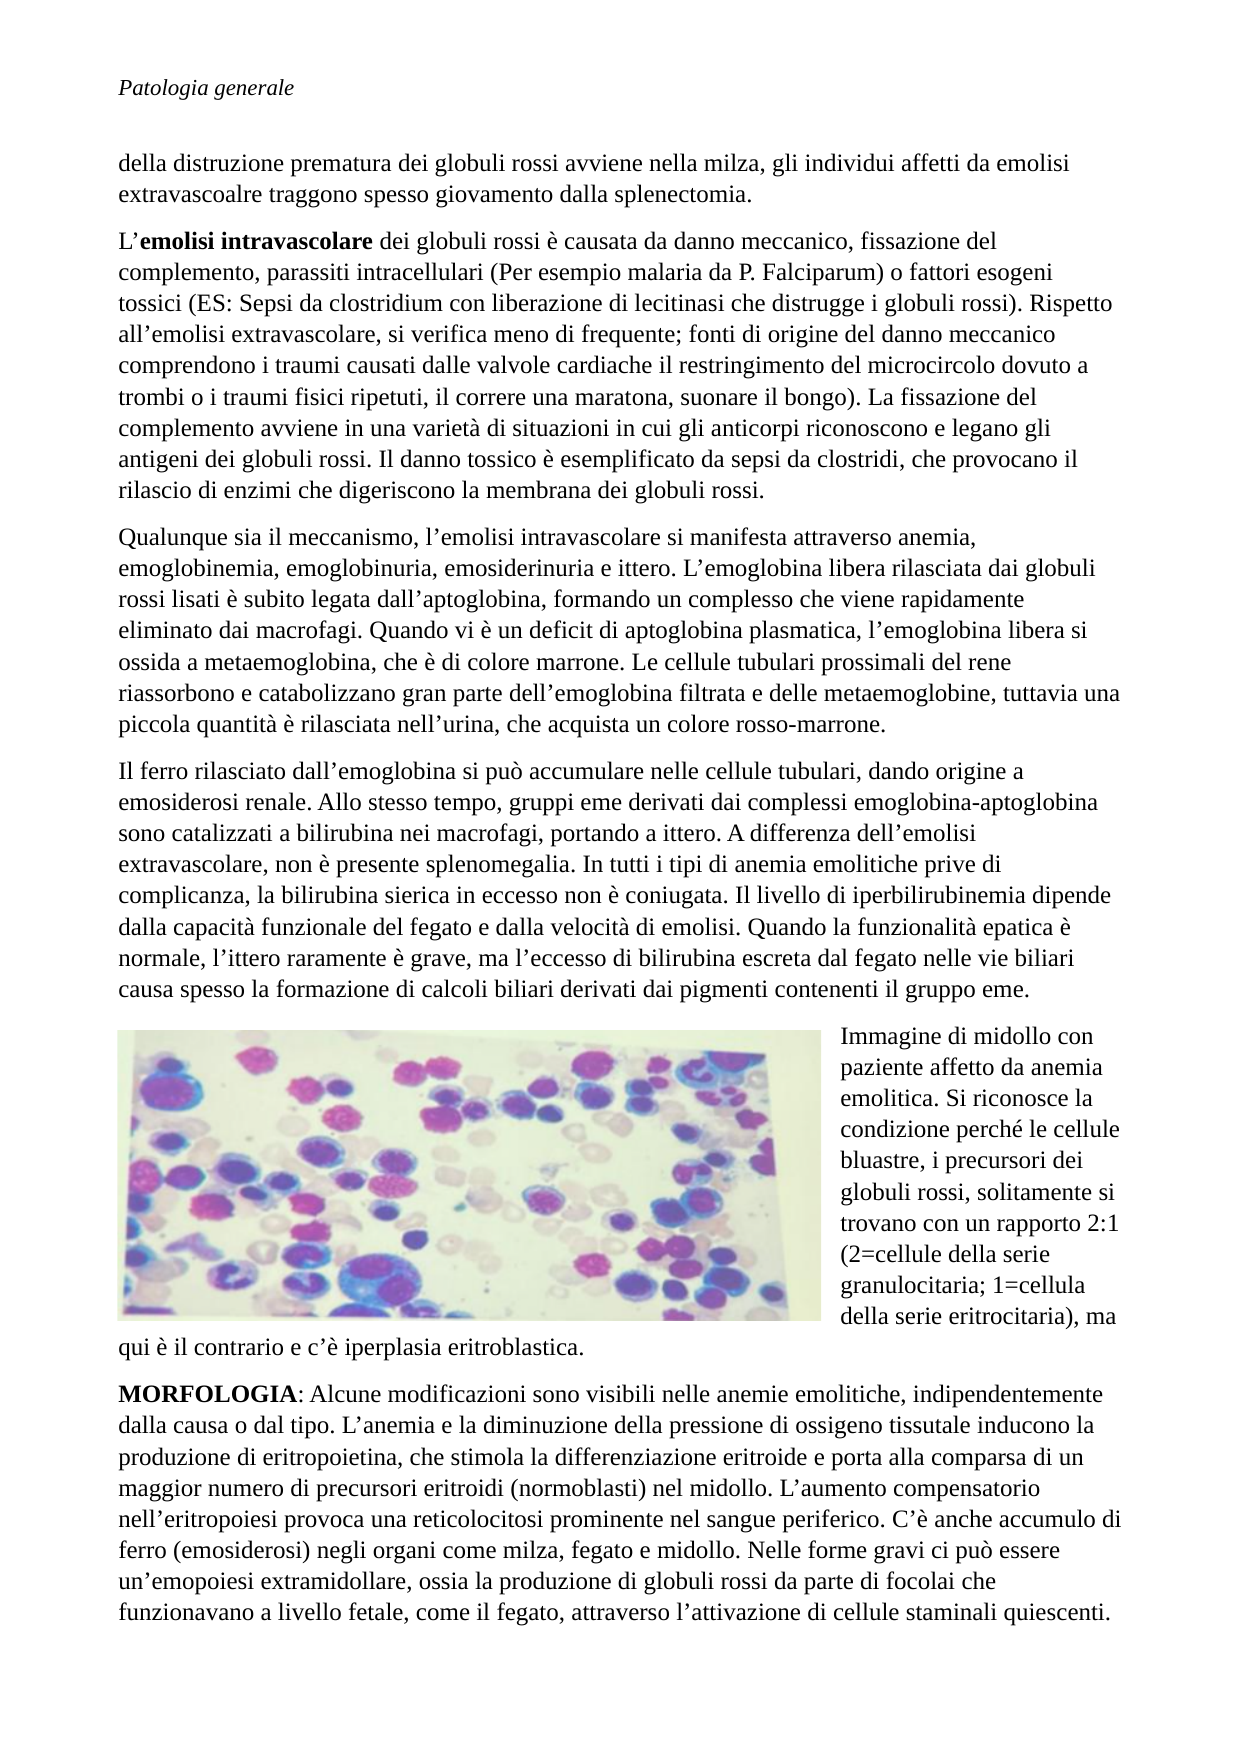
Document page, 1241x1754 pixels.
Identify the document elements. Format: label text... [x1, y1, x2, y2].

text Qualunque sia il meccanismo, l’emolisi intravascolare si manifesta attraverso anemia, emoglobinemia, emoglobinuria, emosiderinuria e ittero. L’emoglobina libera rilasciata dai globuli rossi lisati è subito legata dall’aptoglobina, formando un complesso che viene rapidamente eliminato dai macrofagi. Quando vi è un deficit di aptoglobina plasmatica, l’emoglobina libera si ossida a metaemoglobina, che è di colore marrone. Le cellule tubulari prossimali del rene riassorbono e catabolizzano gran parte dell’emoglobina filtrata e delle metaemoglobine, tuttavia una piccola quantità è rilasciata nell’urina, che acquista un colore rosso-marrone. [118, 522, 1122, 737]
text MORFOLOGIA: Alcune modificazioni sono visibili nelle anemie emolitiche, indipendentemente dalla causa o dal tipo. L’anemia e la diminuzione della pressione di ossigeno tissutale inducono la produzione di eritropoietina, che stimola la differenziazione eritroide e porta alla comparsa di un maggior numero di precursori eritroidi (normoblasti) nel midollo. L’aumento compensatorio nell’eritropoiesi provoca una reticolocitosi prominente nel sangue periferico. C’è anche accumulo di ferro (emosiderosi) negli organi come milza, fegato e midollo. Nelle forme gravi ci può essere un’emopoiesi extramidollare, ossia la produzione di globuli rossi da parte di focolai che funzionavano a livello fetale, come il fegato, attraverso l’attivazione di cellule staminali quiescenti. [118, 1379, 1122, 1626]
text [118, 148, 1122, 207]
picture [117, 1030, 822, 1321]
text L’emolisi intravascolare dei globuli rossi è causata da danno meccanico, fissazione del complemento, parassiti intracellulari (Per esempio malaria da P. Falciparum) o fattori esogeni tossici (ES: Sepsi da clostridium con liberazione di lecitinasi che distrugge i globuli rossi). Rispetto all’emolisi extravascolare, si verifica meno di frequente; fonti di origine del danno meccanico comprendono i traumi causati dalle valvole cardiache il restringimento del microcircolo dovuto a trombi o i traumi fisici ripetuti, il correre una maratona, suonare il bongo). La fissazione del complemento avviene in una varietà di situazioni in cui gli anticorpi riconoscono e legano gli antigeni dei globuli rossi. Il danno tossico è esemplificato da sepsi da clostridi, che provocano il rilascio di enzimi che digeriscono la membrana dei globuli rossi. [118, 226, 1122, 503]
text Il ferro rilasciato dall’emoglobina si può accumulare nelle cellule tubulari, dando origine a emosiderosi renale. Allo stesso tempo, gruppi eme derivati dai complessi emoglobina-aptoglobina sono catalizzati a bilirubina nei macrofagi, portando a ittero. A differenza dell’emolisi extravascolare, non è presente splenomegalia. In tutti i tipi di anemia emolitiche prive di complicanza, la bilirubina sierica in eccesso non è coniugata. Il livello di iperbilirubinemia dipende dalla capacità funzionale del fegato e dalla velocità di emolisi. Quando la funzionalità epatica è normale, l’ittero raramente è grave, ma l’eccesso di bilirubina escreta dal fegato nelle vie biliari causa spesso la formazione di calcoli biliari derivati dai pigmenti contenenti il gruppo eme. [118, 756, 1122, 1002]
